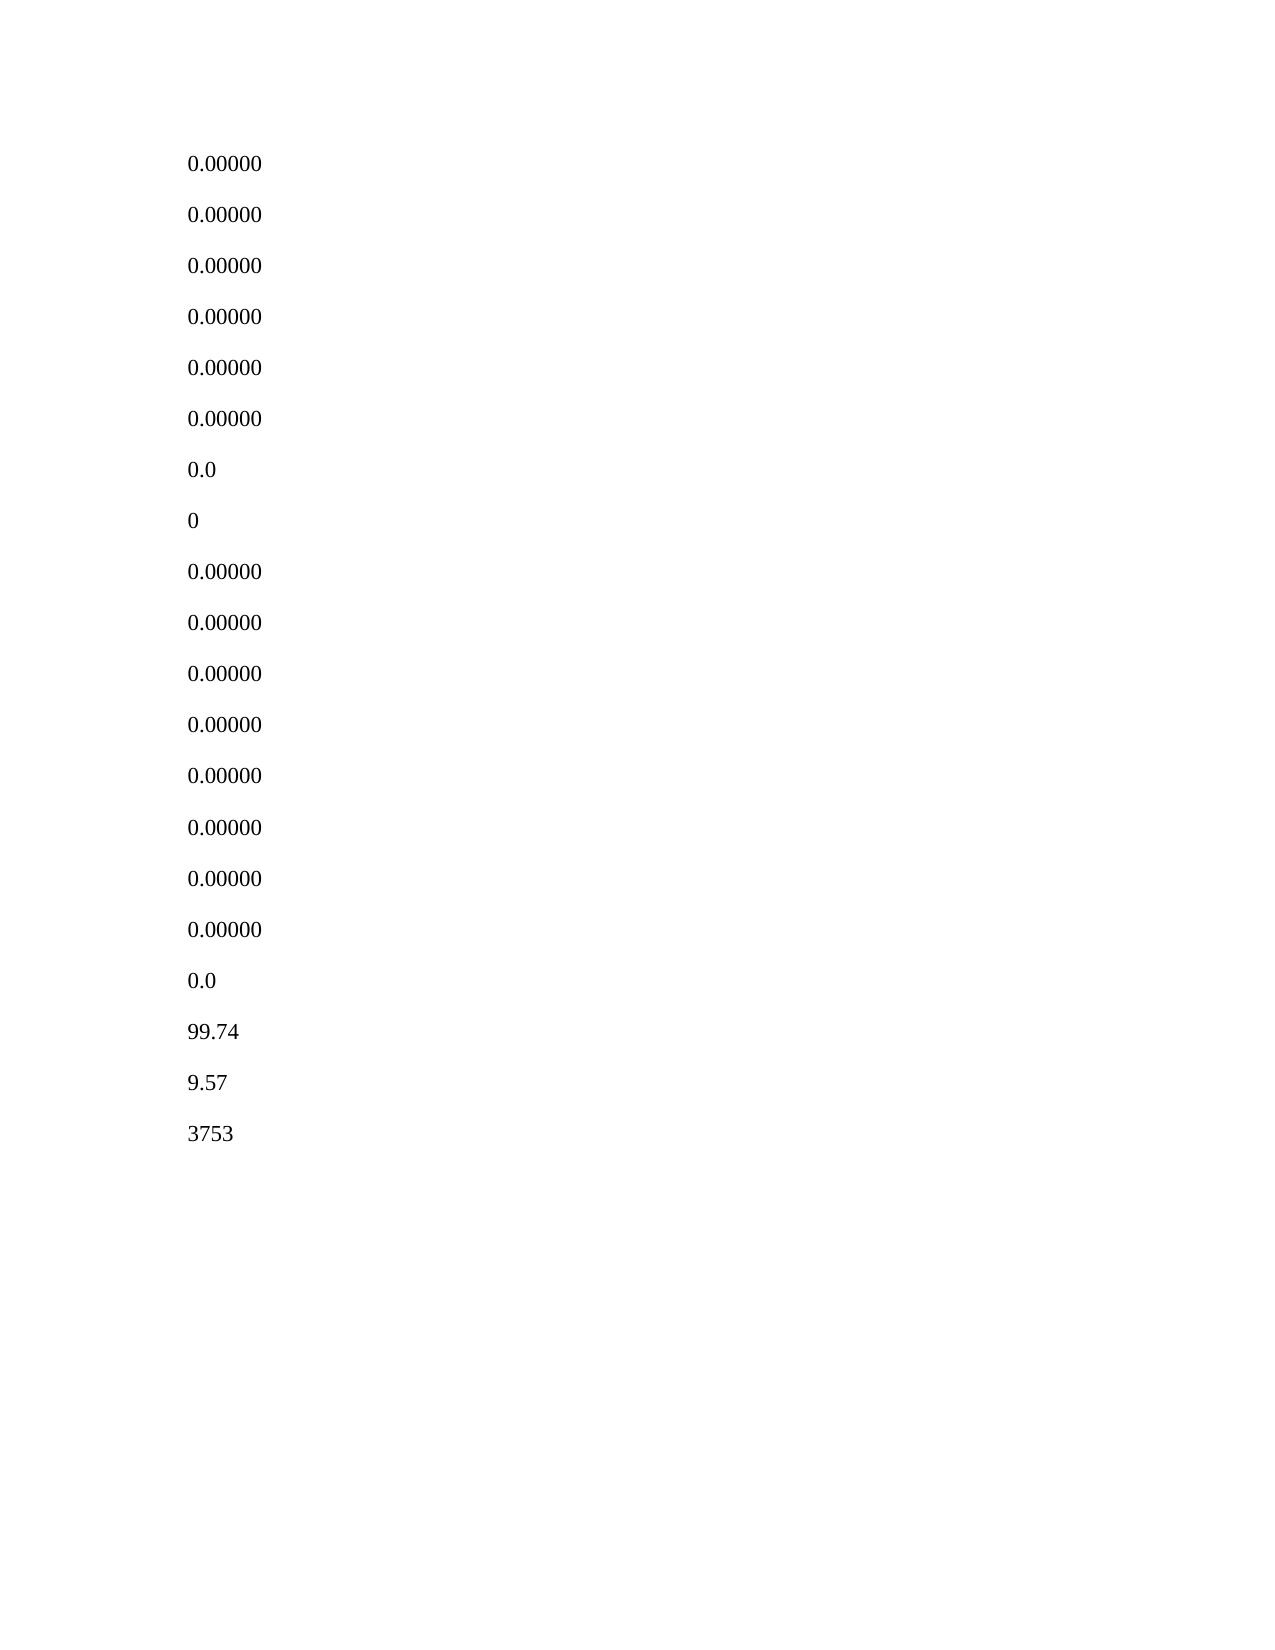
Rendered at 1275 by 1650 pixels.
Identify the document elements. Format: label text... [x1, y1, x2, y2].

table_cell 0.00000 [176, 763, 1076, 813]
table_cell 0.00000 [176, 814, 1076, 864]
table_cell 0.0 [176, 967, 1076, 1018]
table_cell 0.00000 [176, 660, 1076, 711]
table_cell 0.00000 [176, 609, 1076, 660]
table_cell 0.00000 [176, 354, 1076, 405]
table_cell 3753 [176, 1120, 1076, 1171]
table_cell 0.00000 [176, 303, 1076, 354]
table_cell 9.57 [176, 1069, 1076, 1120]
table_cell 0.00000 [176, 150, 1076, 201]
table_cell 0.00000 [176, 916, 1076, 967]
table_cell 0.00000 [176, 405, 1076, 456]
table_cell 0 [176, 507, 1076, 558]
table_cell 0.00000 [176, 201, 1076, 252]
table_cell 0.00000 [176, 252, 1076, 303]
table_cell 0.00000 [176, 865, 1076, 916]
table_cell 0.0 [176, 456, 1076, 507]
table_cell 99.74 [176, 1018, 1076, 1069]
table_cell 0.00000 [176, 711, 1076, 762]
table_cell 0.00000 [176, 558, 1076, 609]
